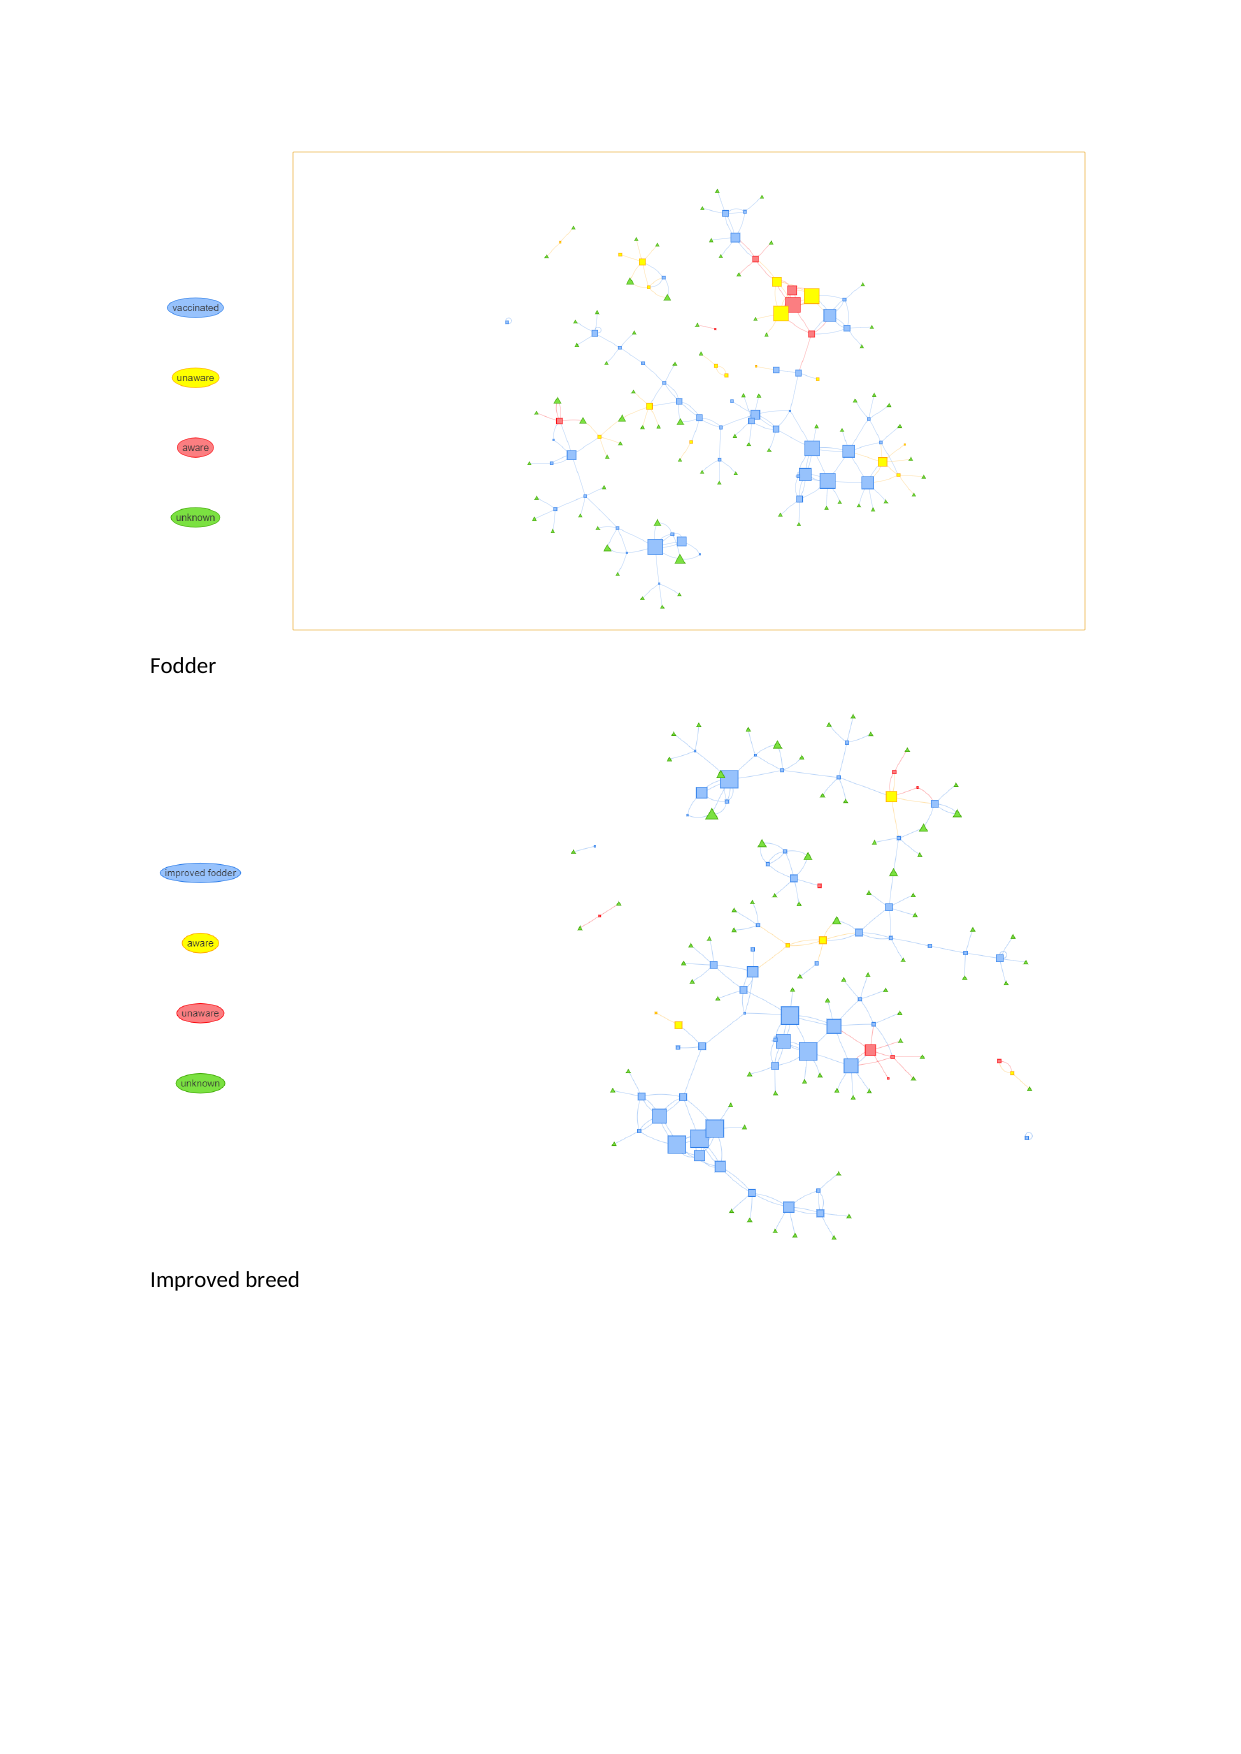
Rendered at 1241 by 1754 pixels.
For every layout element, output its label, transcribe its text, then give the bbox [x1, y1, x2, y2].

picture [150, 698, 1091, 1247]
text Improved breed [150, 1265, 1090, 1293]
picture [150, 150, 1091, 633]
text Fodder [150, 652, 1090, 679]
